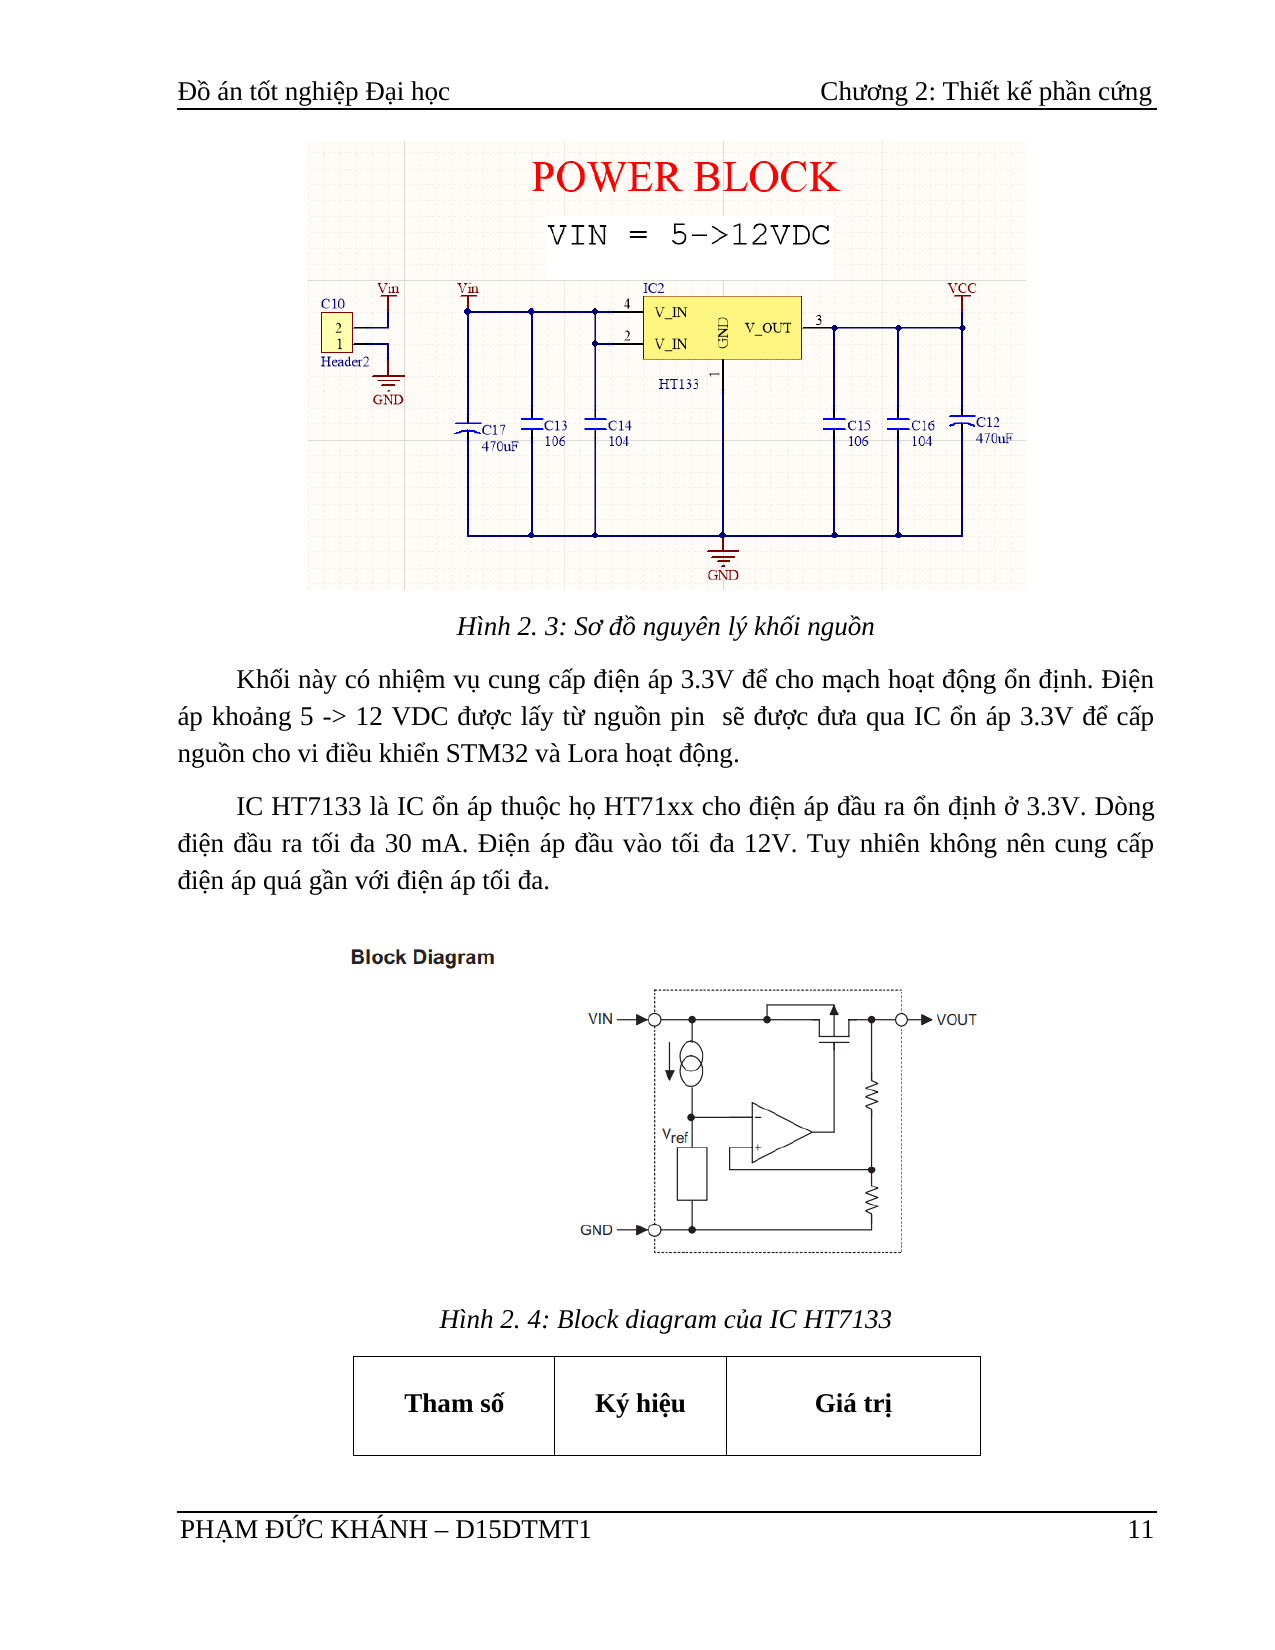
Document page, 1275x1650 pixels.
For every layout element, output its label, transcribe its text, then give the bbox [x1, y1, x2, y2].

picture [307, 141, 1027, 590]
table_header Ký hiệu [555, 1357, 726, 1455]
table_header Tham số [354, 1357, 554, 1455]
table_header Giá trị [727, 1357, 980, 1455]
text IC HT7133 là IC ổn áp thuộc họ HT71xx cho điện áp đầu ra ổn định ở 3.3V. Dòng điện đầu ra tối đa 30 mA. Điện áp đầu vào tối đa 12V. Tuy nhiên không nên cung cấp điện áp quá gần với điện áp tối đa. [177, 790, 1157, 895]
text Hình 2. 4: Block diagram của IC HT7133 [177, 1303, 1157, 1334]
text Hình 2. 3: Sơ đồ nguyên lý khối nguồn [177, 611, 1157, 642]
picture [342, 916, 992, 1283]
text Khối này có nhiệm vụ cung cấp điện áp 3.3V để cho mạch hoạt động ổn định. Điện áp khoảng 5 -> 12 VDC được lấy từ nguồn pin sẽ được đưa qua IC ổn áp 3.3V để cấp nguồn cho vi điều khiển STM32 và Lora hoạt động. [177, 663, 1157, 768]
